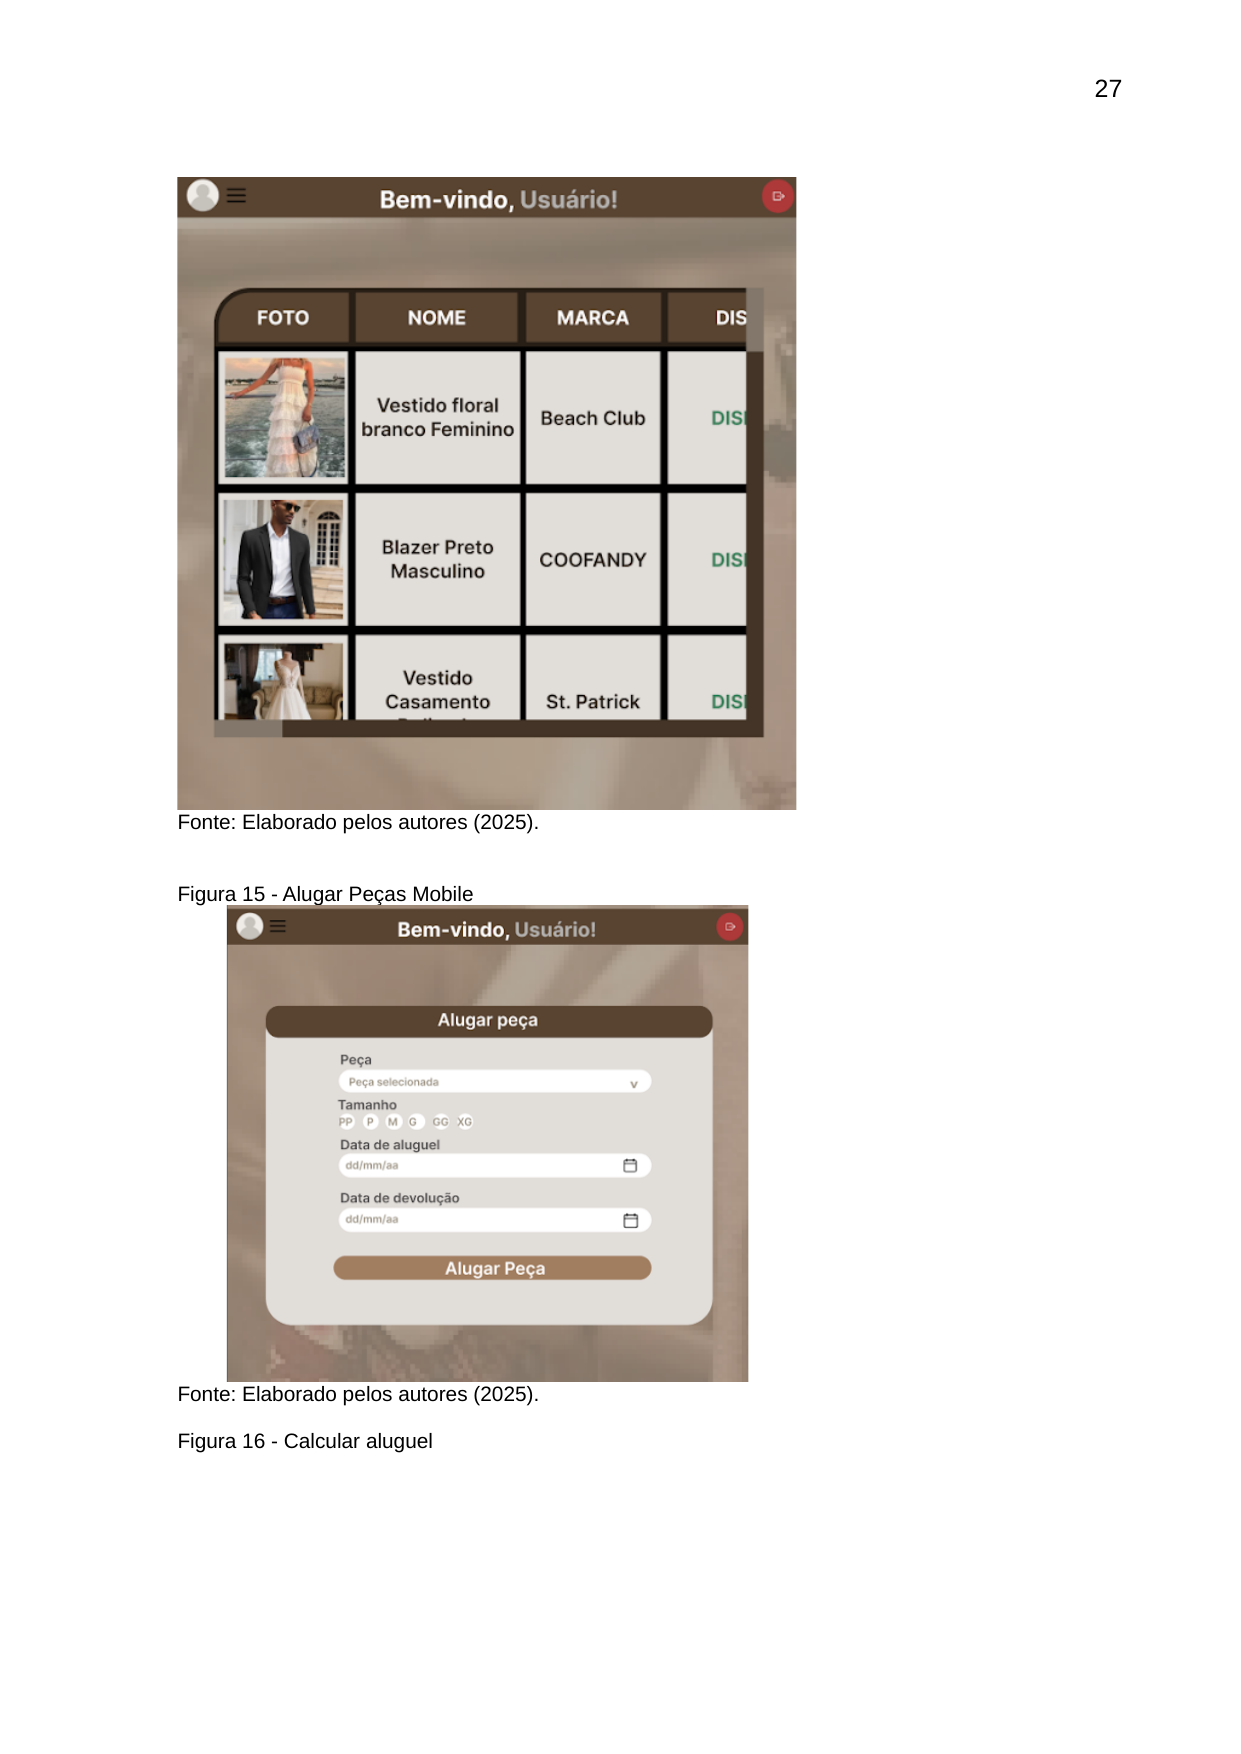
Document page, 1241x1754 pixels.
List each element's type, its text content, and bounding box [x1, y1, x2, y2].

text Figura 16 - Calcular aluguel [177, 1429, 1122, 1453]
picture [177, 177, 797, 810]
text Fonte: Elaborado pelos autores (2025). [177, 1381, 1122, 1405]
picture [226, 905, 749, 1382]
text Figura 15 - Alugar Peças Mobile [177, 882, 1122, 906]
text Fonte: Elaborado pelos autores (2025). [177, 810, 1122, 834]
